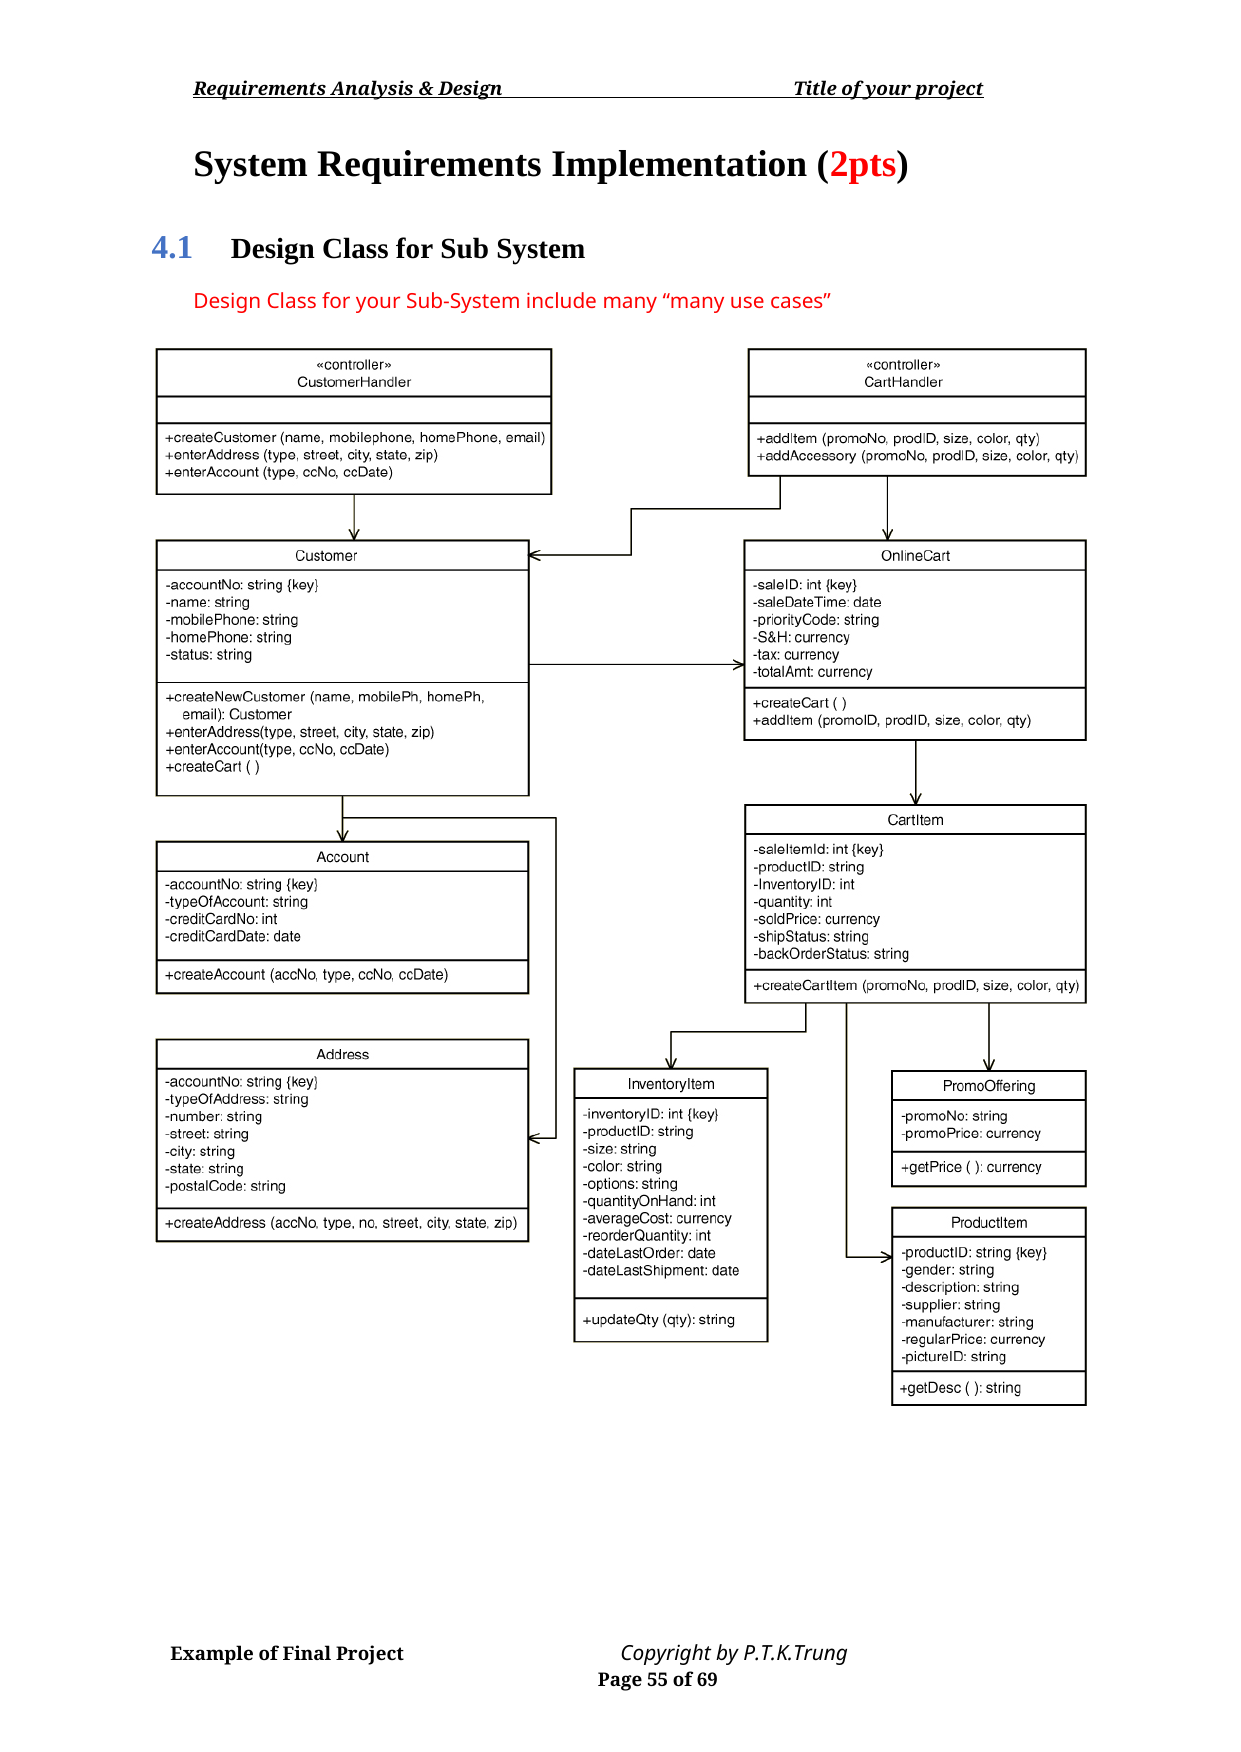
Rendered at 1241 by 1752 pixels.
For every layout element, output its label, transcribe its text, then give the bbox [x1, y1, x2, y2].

subtitle System Requirements Implementation (2pts) [193, 142, 1122, 185]
text Design Class for your Sub-System include many “many use cases” [193, 287, 1122, 315]
picture [146, 343, 1094, 1417]
subtitle Design Class for Sub System [193, 227, 1122, 266]
